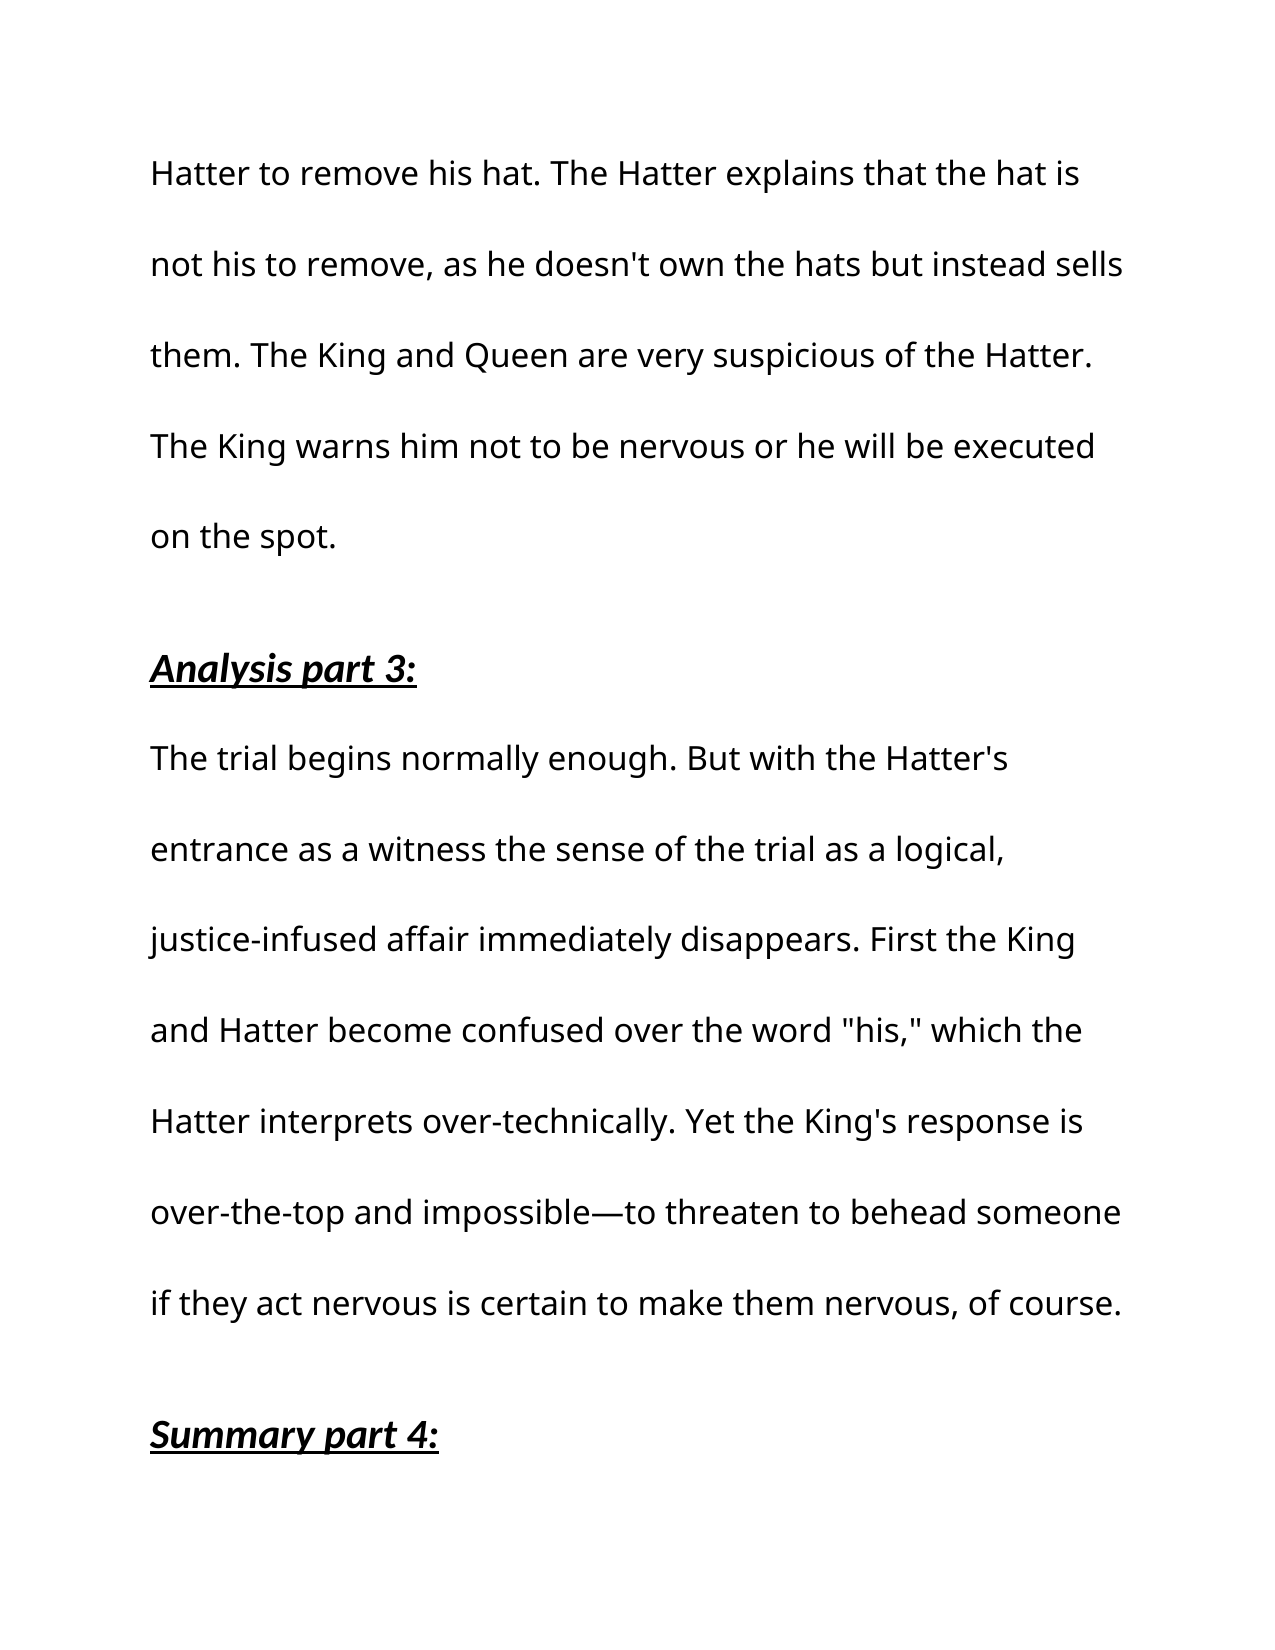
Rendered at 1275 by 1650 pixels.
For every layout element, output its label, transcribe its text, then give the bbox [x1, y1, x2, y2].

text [150, 150, 1125, 559]
text Analysis part 3: [150, 642, 1125, 692]
text Summary part 4: [150, 1408, 1125, 1459]
text The trial begins normally enough. But with the Hatter's entrance as a witness the sense of the trial as a logical, justice-infused affair immediately disappears. First the King and Hatter become confused over the word "his," which the Hatter interprets over-technically. Yet the King's response is over-the-top and impossible—to threaten to behead someone if they act nervous is certain to make them nervous, of course. [150, 734, 1125, 1325]
